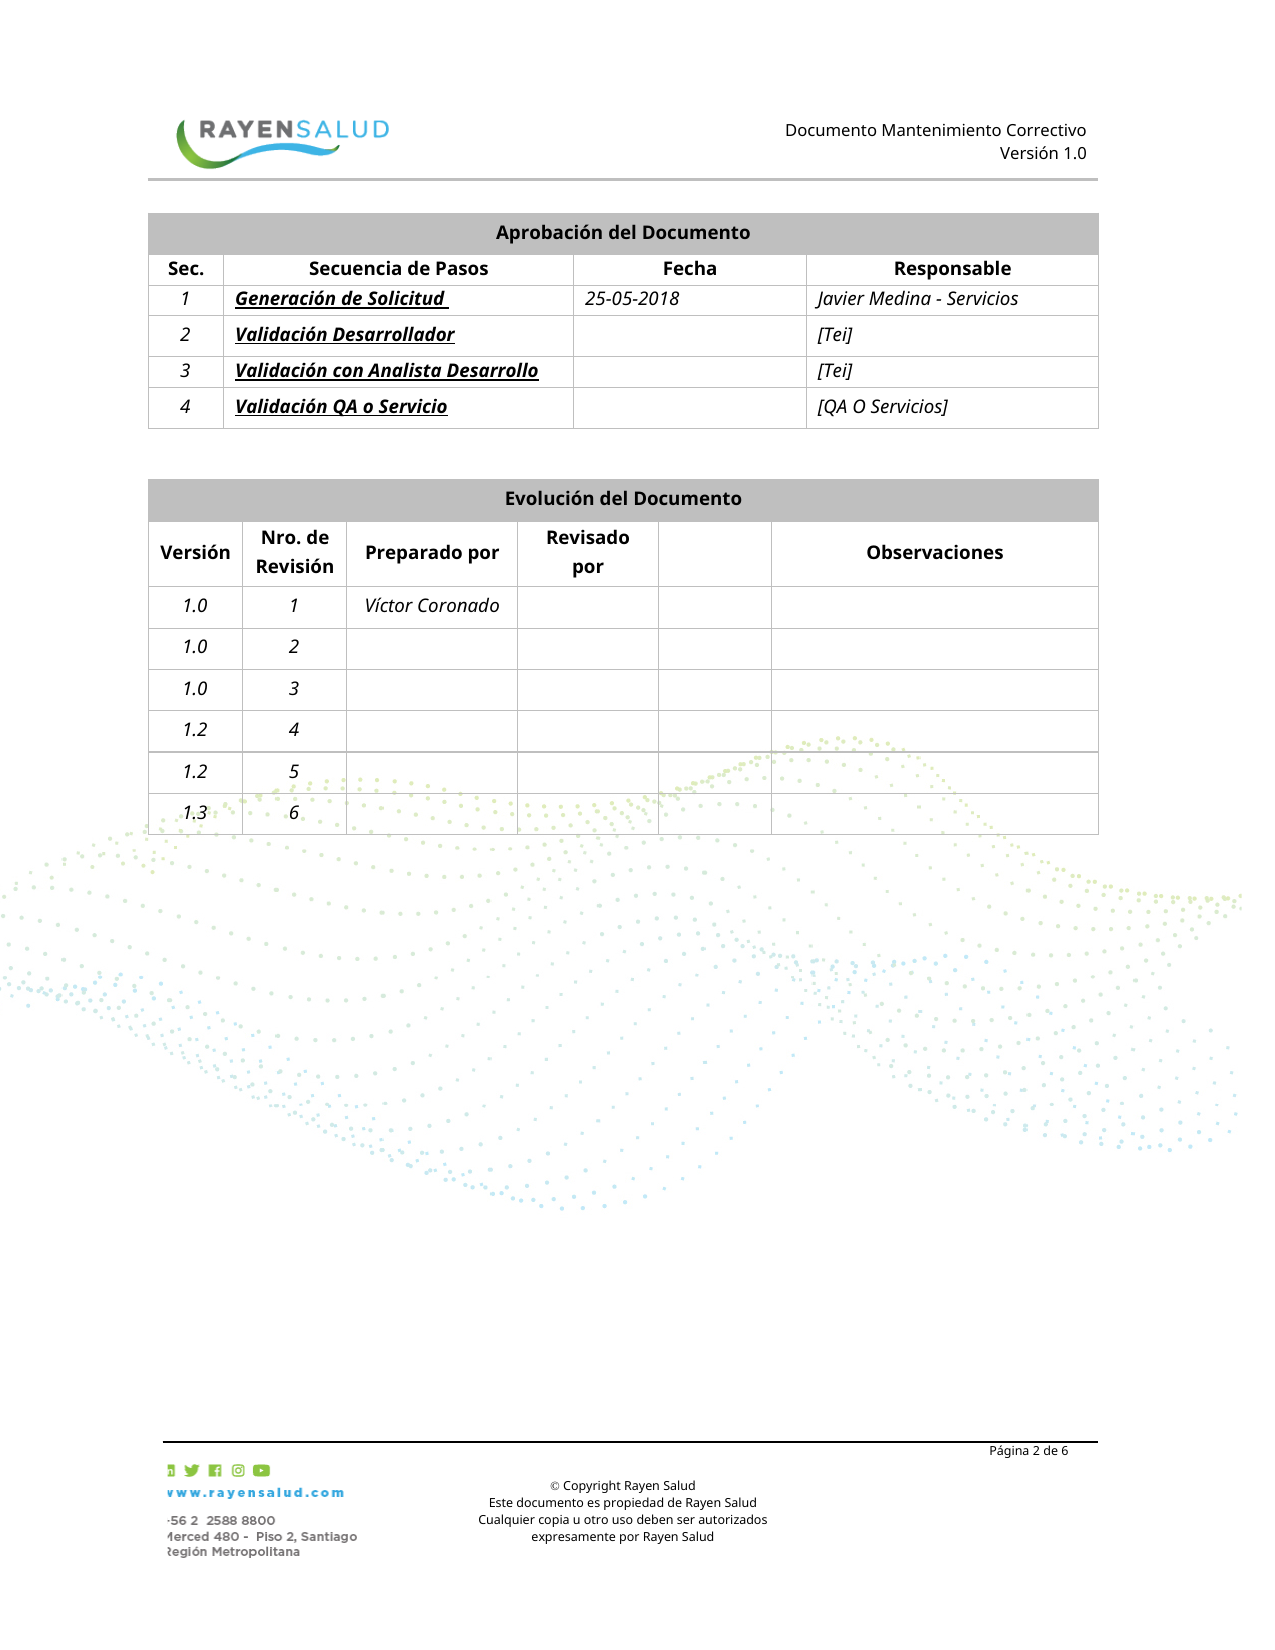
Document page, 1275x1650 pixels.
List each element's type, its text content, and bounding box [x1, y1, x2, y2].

table_cell [518, 629, 658, 669]
table_cell [347, 753, 517, 793]
table_cell Nro. de Revisión [243, 522, 346, 586]
table_cell 3 [243, 670, 346, 710]
table_cell 3 [149, 357, 223, 387]
table_cell [518, 670, 658, 710]
table_cell 1.0 [149, 587, 242, 627]
picture [0, 722, 1242, 1232]
table_cell 2 [149, 316, 223, 356]
table_cell [772, 753, 1098, 793]
table_header Evolución del Documento [149, 480, 1098, 521]
table_cell 1.2 [149, 753, 242, 793]
table_cell Víctor Coronado [347, 587, 517, 627]
table_cell 4 [243, 711, 346, 751]
table_cell [347, 711, 517, 751]
table_cell Validación Desarrollador [224, 316, 573, 356]
table_cell 6 [243, 794, 346, 834]
table_cell Observaciones [772, 522, 1098, 586]
table_cell [659, 670, 771, 710]
table_cell [347, 629, 517, 669]
table_cell [659, 753, 771, 793]
table_cell [574, 316, 806, 356]
table_cell [659, 587, 771, 627]
table_cell Fecha [574, 255, 806, 284]
table_cell [Tei] [807, 357, 1098, 387]
table_cell [574, 388, 806, 428]
table_cell [772, 670, 1098, 710]
table_cell Preparado por [347, 522, 517, 586]
table_cell 1.2 [149, 711, 242, 751]
table_cell 5 [243, 753, 346, 793]
table_cell [518, 753, 658, 793]
table_cell Validación QA o Servicio [224, 388, 573, 428]
table_cell 2 [243, 629, 346, 669]
table_cell [347, 794, 517, 834]
table_cell [772, 587, 1098, 627]
table_cell [659, 522, 771, 586]
table_cell Responsable [807, 255, 1098, 284]
table_cell 1.0 [149, 670, 242, 710]
table_cell [518, 711, 658, 751]
table_cell Javier Medina - Servicios [807, 286, 1098, 315]
table_cell [772, 711, 1098, 751]
table_cell [574, 357, 806, 387]
table_cell Validación con Analista Desarrollo [224, 357, 573, 387]
table_cell [347, 670, 517, 710]
table_cell Revisado por [518, 522, 658, 586]
table_cell 4 [149, 388, 223, 428]
picture [167, 1460, 363, 1559]
table_cell [659, 629, 771, 669]
table_cell 1 [243, 587, 346, 627]
table_cell [QA O Servicios] [807, 388, 1098, 428]
table_cell Sec. [149, 255, 223, 284]
table_cell [518, 794, 658, 834]
picture [165, 105, 398, 178]
table_cell 1.0 [149, 629, 242, 669]
table_cell Versión [149, 522, 242, 586]
table_cell [Tei] [807, 316, 1098, 356]
table_cell Secuencia de Pasos [224, 255, 573, 284]
table_header Aprobación del Documento [149, 214, 1098, 254]
table_cell [659, 711, 771, 751]
table_cell [772, 794, 1098, 834]
table_cell [772, 629, 1098, 669]
table_cell [518, 587, 658, 627]
table_cell 1 [149, 286, 223, 315]
table_cell 25-05-2018 [574, 286, 806, 315]
table_cell Generación de Solicitud [224, 286, 573, 315]
table_cell 1.3 [149, 794, 242, 834]
table_cell [659, 794, 771, 834]
